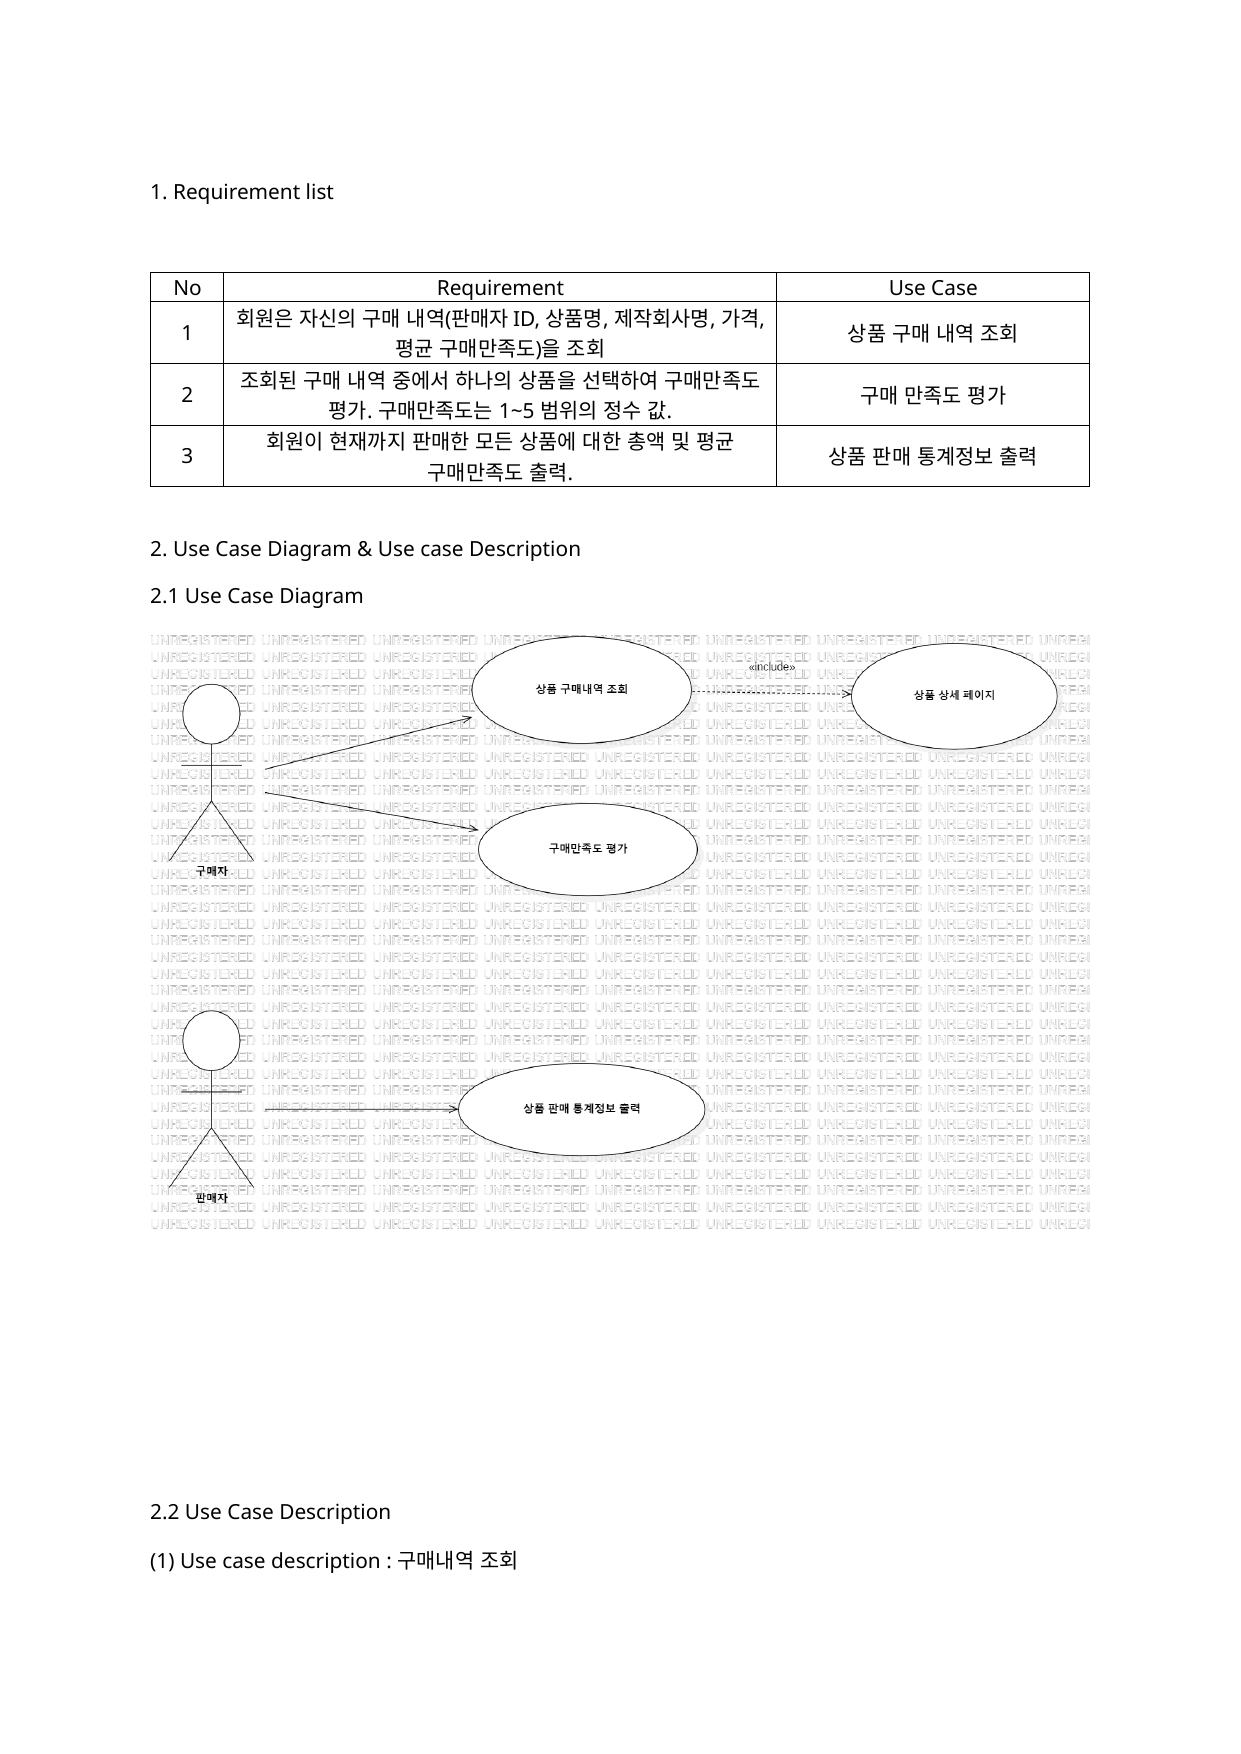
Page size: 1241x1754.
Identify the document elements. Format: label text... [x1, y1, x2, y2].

text 2. Use Case Diagram & Use case Description [150, 534, 1090, 563]
text 1. Requirement list [150, 177, 1090, 206]
text 2.2 Use Case Description [150, 1497, 1090, 1525]
table_cell 3 [151, 426, 223, 486]
table_cell 구매 만족도 평가 [777, 364, 1089, 424]
text 2.1 Use Case Diagram [150, 582, 1090, 610]
table_header Requirement [224, 273, 776, 301]
picture [150, 628, 1090, 1242]
text (1) Use case description : 구매내역 조회 [150, 1544, 1090, 1574]
table_cell 상품 구매 내역 조회 [777, 302, 1089, 363]
table_cell 2 [151, 364, 223, 424]
table_cell 회원은 자신의 구매 내역(판매자ID, 상품명, 제작회사명, 가격, 평균 구매만족도)을 조회 [224, 302, 776, 363]
table_header No [151, 273, 223, 301]
table_cell 조회된 구매 내역 중에서 하나의 상품을 선택하여 구매만족도 평가. 구매만족도는 1~5 범위의 정수 값. [224, 364, 776, 424]
table_cell 회원이 현재까지 판매한 모든 상품에 대한 총액 및 평균 구매만족도 출력. [224, 426, 776, 486]
table_cell 1 [151, 302, 223, 363]
table_header Use Case [777, 273, 1089, 301]
table_cell 상품 판매 통계정보 출력 [777, 426, 1089, 486]
